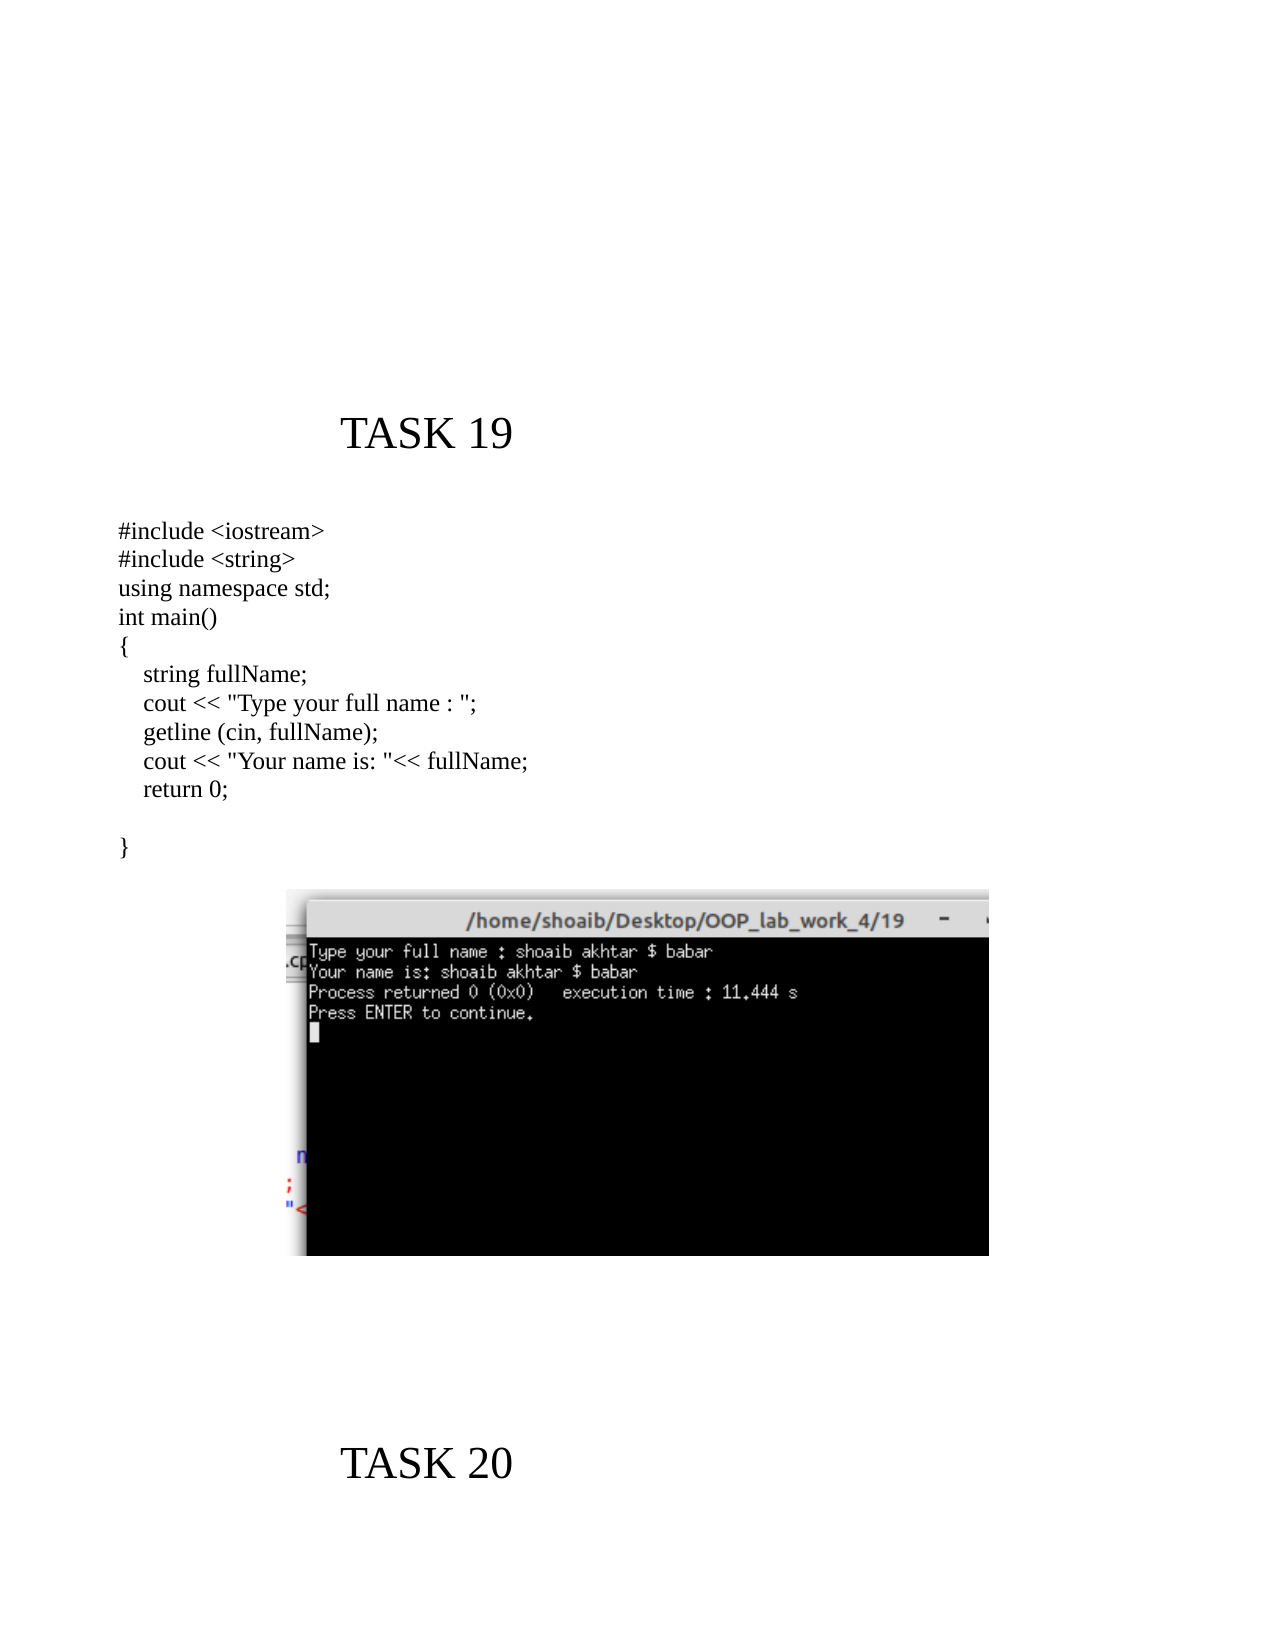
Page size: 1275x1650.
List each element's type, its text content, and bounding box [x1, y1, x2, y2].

picture [286, 889, 989, 1256]
text using namespace std; [118, 573, 1157, 602]
text #include <iostream> [118, 516, 1157, 544]
text TASK 19 [118, 406, 1157, 458]
text TASK 20 [118, 1436, 1157, 1488]
text int main() [118, 602, 1157, 631]
text #include <string> [118, 544, 1157, 573]
text getline (cin, fullName); [118, 717, 1157, 746]
text cout << "Your name is: "<< fullName; [118, 746, 1157, 774]
text cout << "Type your full name : "; [118, 688, 1157, 717]
text return 0; [118, 774, 1157, 803]
text string fullName; [118, 659, 1157, 688]
text } [118, 832, 1157, 861]
text { [118, 631, 1157, 659]
